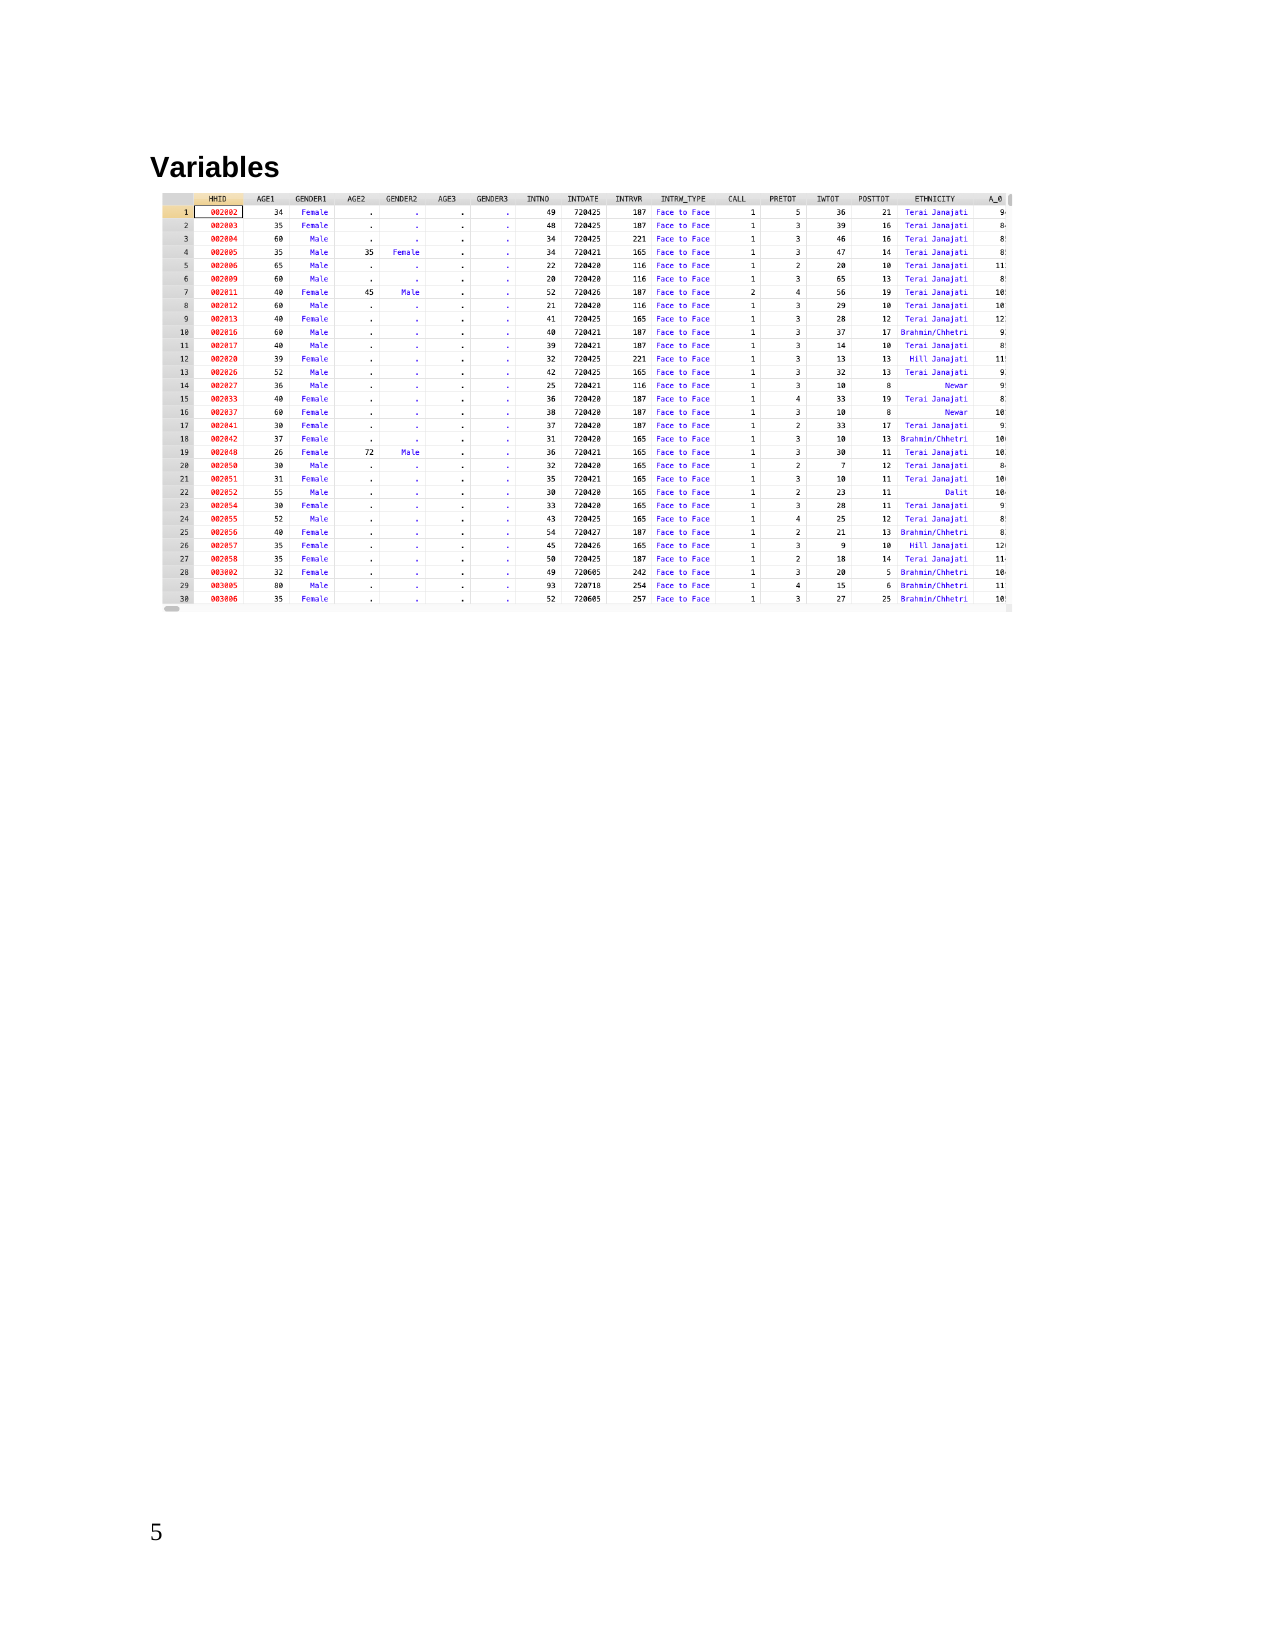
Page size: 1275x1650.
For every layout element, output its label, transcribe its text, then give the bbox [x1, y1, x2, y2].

text Variables [150, 150, 1125, 183]
picture [162, 193, 1012, 612]
